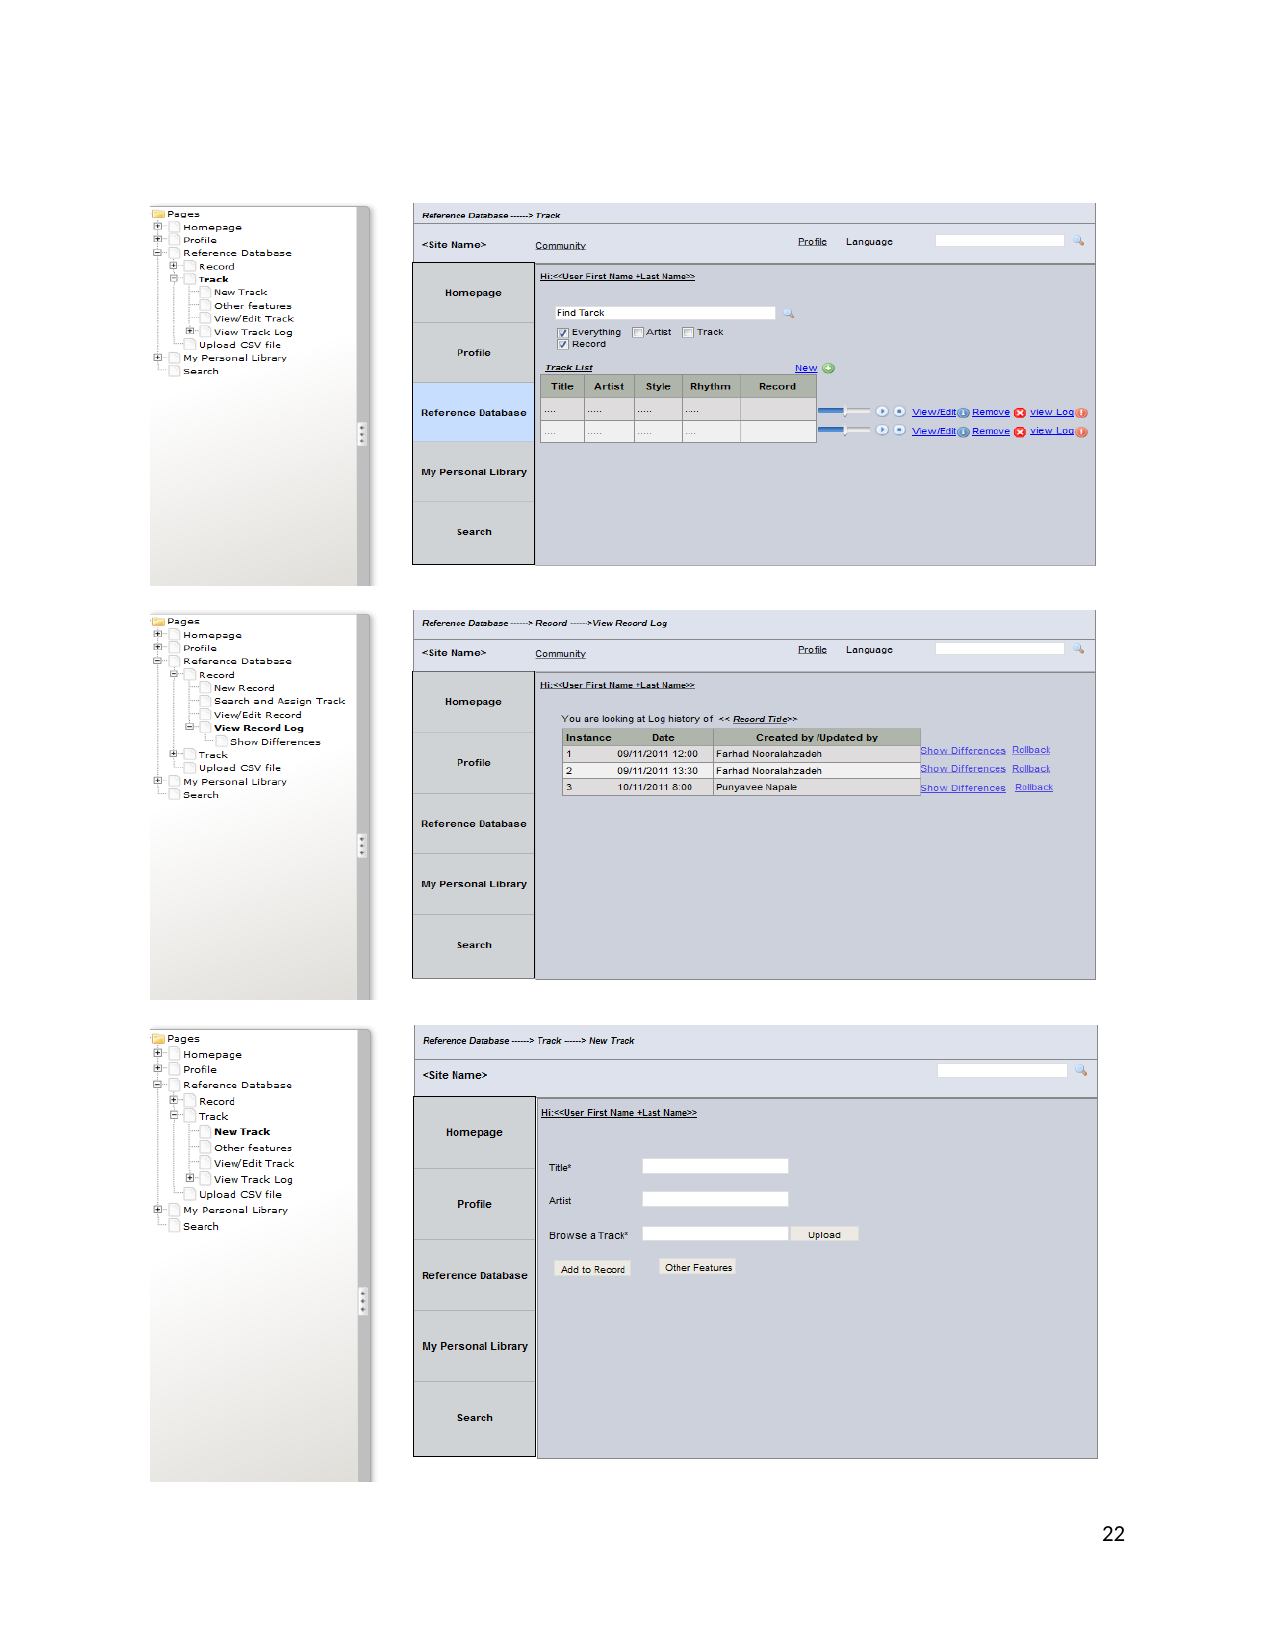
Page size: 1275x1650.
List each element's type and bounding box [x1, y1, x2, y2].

picture [150, 203, 1125, 586]
picture [150, 1025, 1124, 1482]
picture [150, 610, 1125, 1000]
